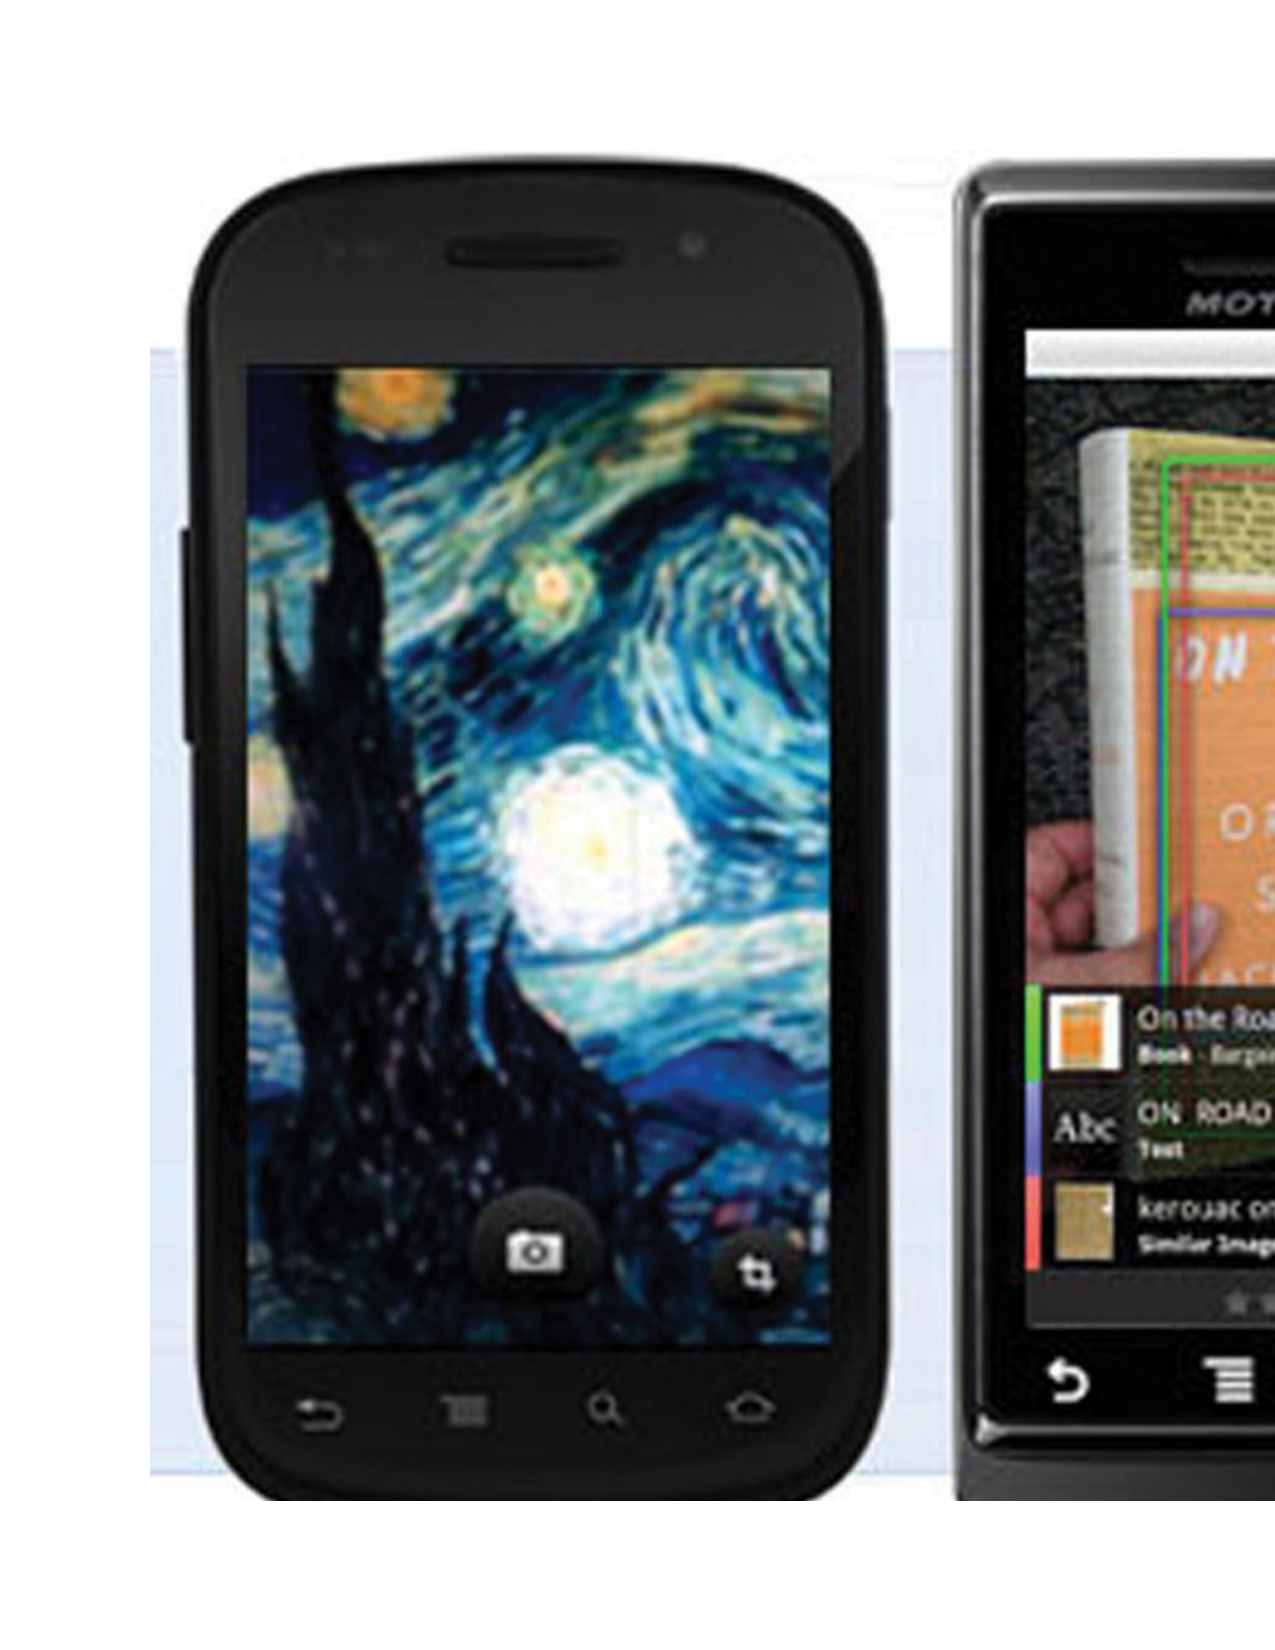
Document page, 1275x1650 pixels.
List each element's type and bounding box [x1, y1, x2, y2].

picture [150, 150, 1275, 1501]
